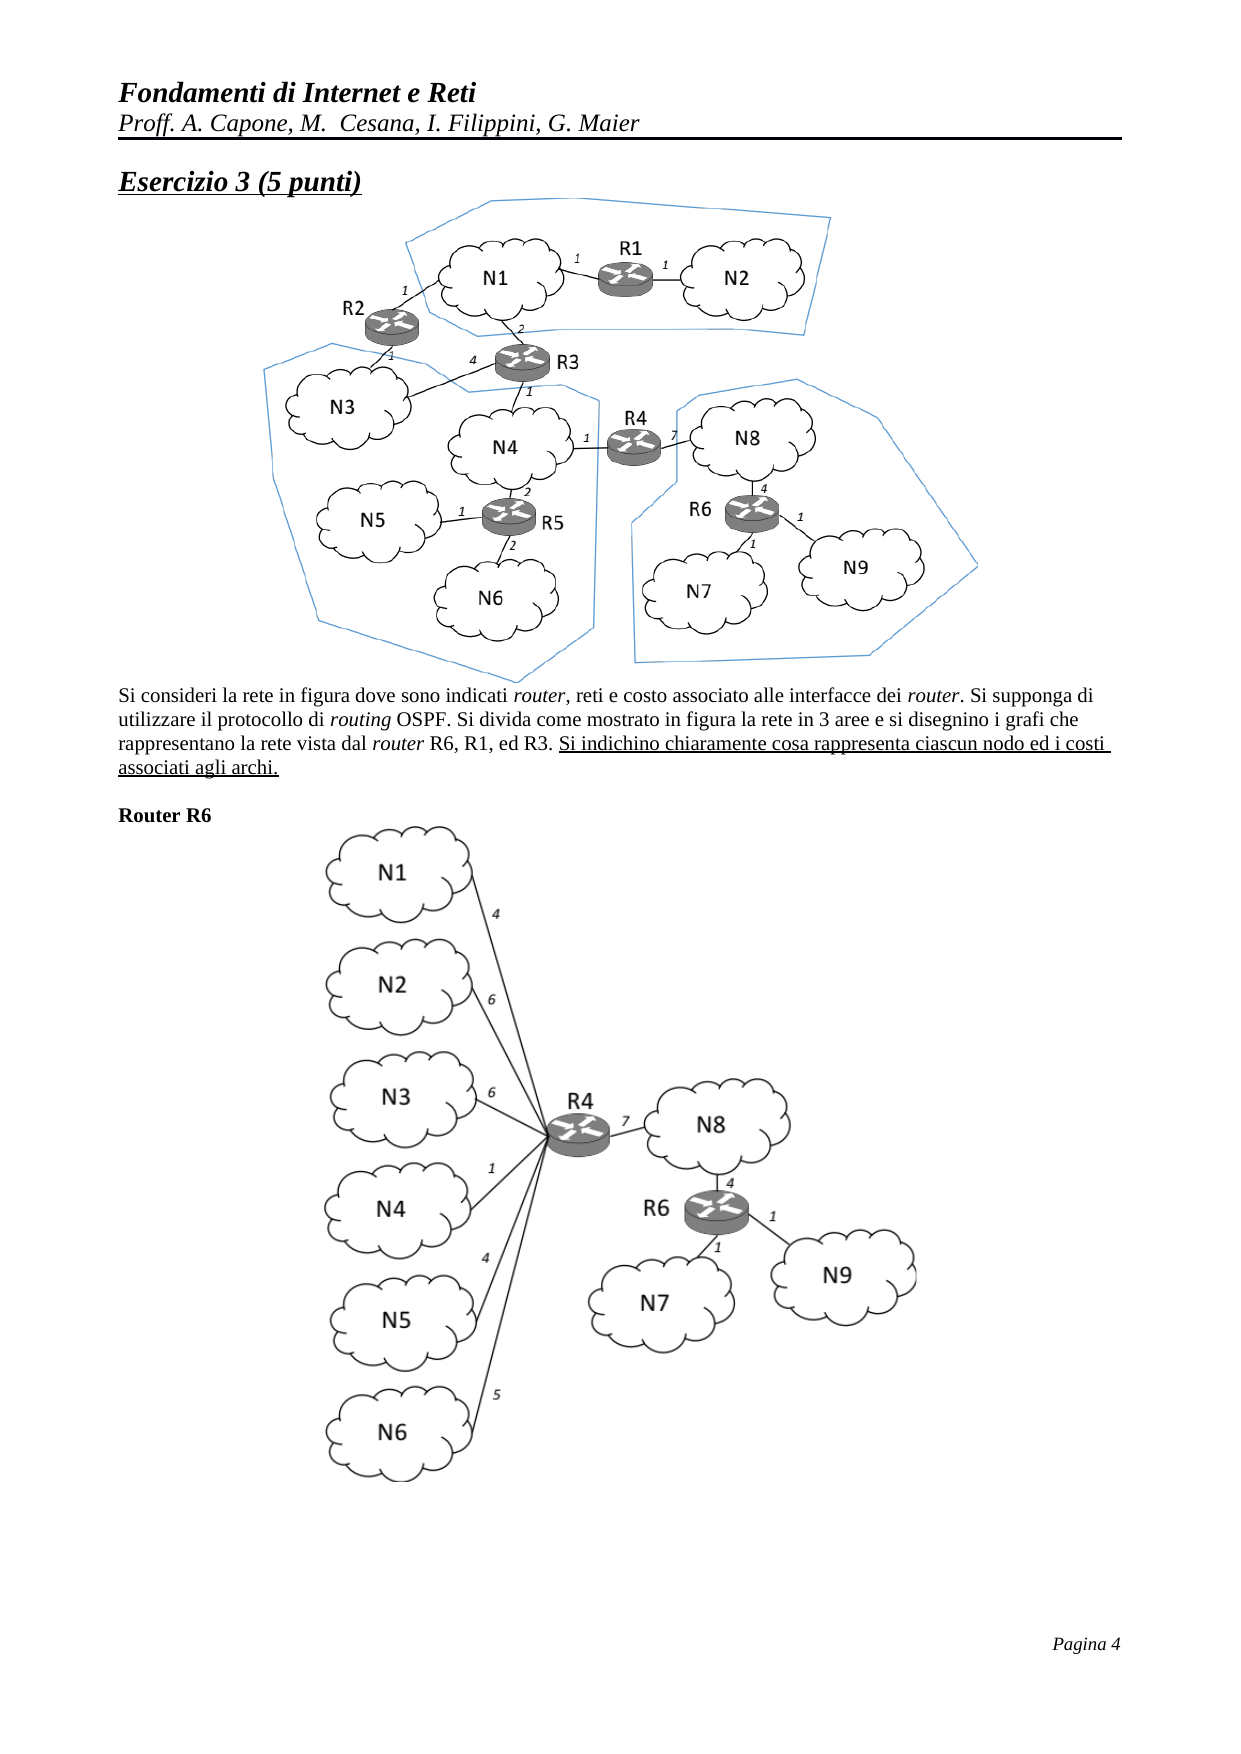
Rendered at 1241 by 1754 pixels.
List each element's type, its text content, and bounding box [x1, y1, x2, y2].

subtitle Esercizio 3 (5 punti) [118, 164, 1122, 198]
text Si consideri la rete in figura dove sono indicati router, reti e costo associato alle interfacce dei router. Si supponga di utilizzare il protocollo di routing OSPF. Si divida come mostrato in figura la rete in 3 aree e si disegnino i grafi che rappresentano la rete vista dal router R6, R1, ed R3. Si indichino chiaramente cosa rappresenta ciascun nodo ed i costi associati agli archi. [118, 682, 1122, 779]
text Router R6 [118, 803, 1122, 827]
